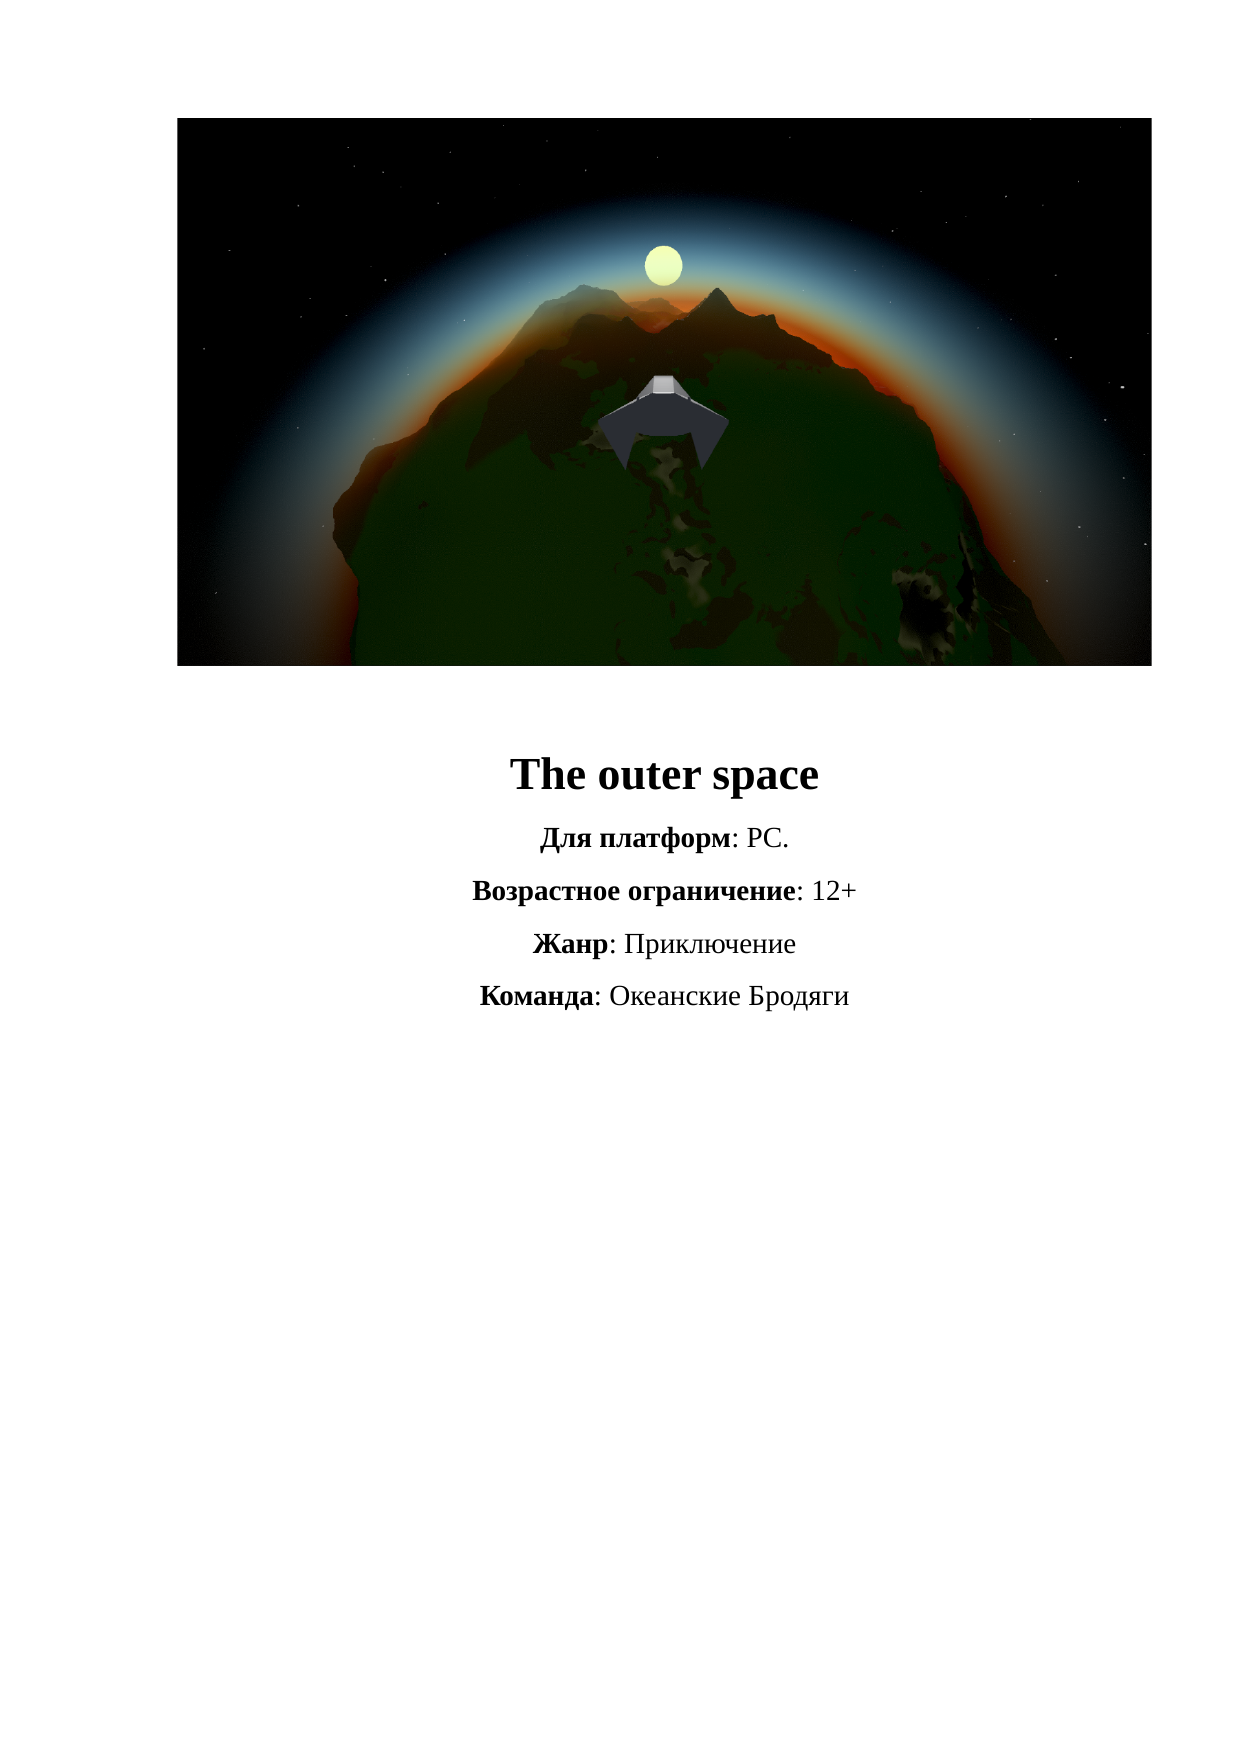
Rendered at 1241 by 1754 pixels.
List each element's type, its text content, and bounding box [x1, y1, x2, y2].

text Возрастное ограничение: 12+ [177, 873, 1152, 906]
text The outer space [177, 747, 1152, 799]
text Команда: Океанские Бродяги [177, 978, 1152, 1012]
text Для платформ: PC. [177, 820, 1152, 854]
picture [177, 118, 1152, 666]
text Жанр: Приключение [177, 926, 1152, 959]
